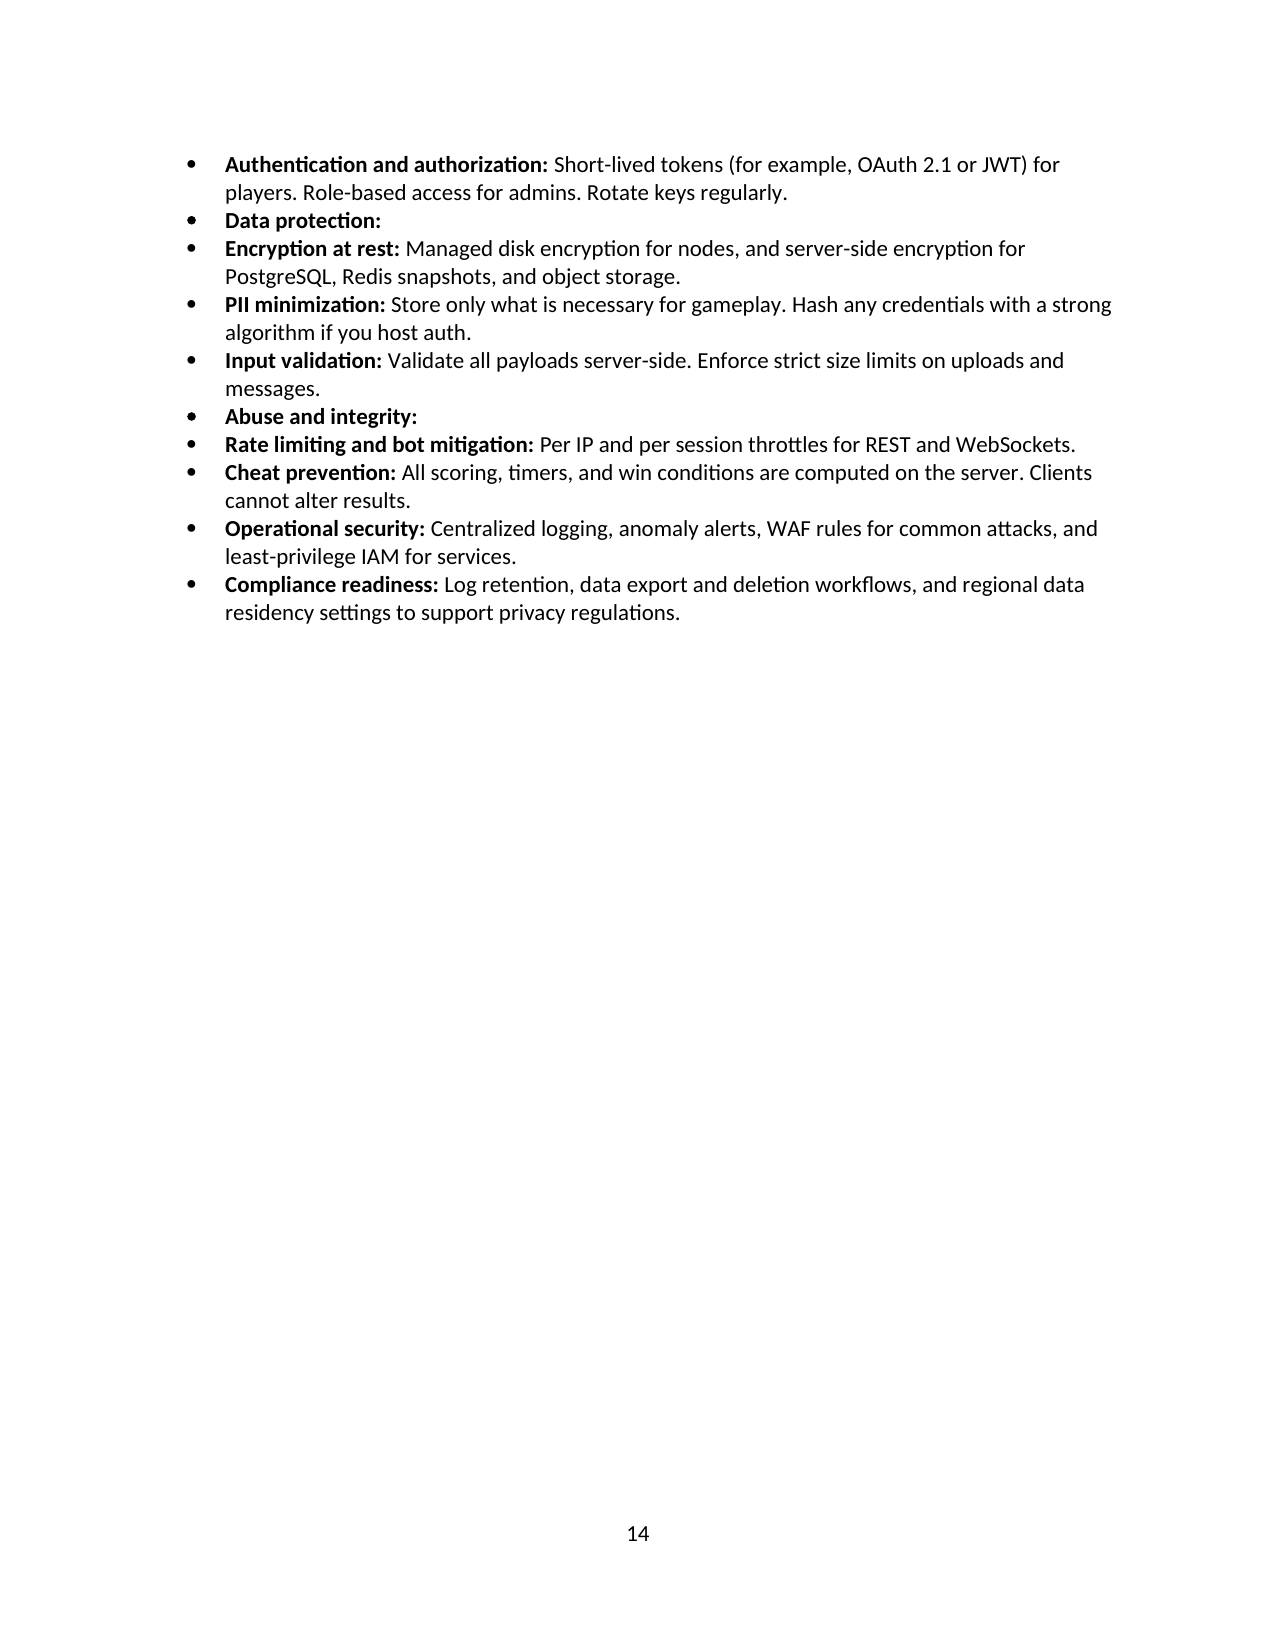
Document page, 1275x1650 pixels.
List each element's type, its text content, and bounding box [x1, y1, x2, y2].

list Cheat prevention: All scoring, timers, and win conditions are computed on the server. Clients cannot alter results. [187, 458, 1125, 514]
list PII minimization: Store only what is necessary for gameplay. Hash any credentials with a strong algorithm if you host auth. [187, 290, 1125, 346]
list Compliance readiness: Log retention, data export and deletion workflows, and regional data residency settings to support privacy regulations. [187, 570, 1125, 626]
list Operational security: Centralized logging, anomaly alerts, WAF rules for common attacks, and least-privilege IAM for services. [187, 514, 1125, 570]
list Abuse and integrity: [187, 402, 1125, 430]
list Input validation: Validate all payloads server-side. Enforce strict size limits on uploads and messages. [187, 346, 1125, 402]
list Encryption at rest: Managed disk encryption for nodes, and server-side encryption for PostgreSQL, Redis snapshots, and object storage. [187, 234, 1125, 290]
list Rate limiting and bot mitigation: Per IP and per session throttles for REST and WebSockets. [187, 430, 1125, 458]
list Authentication and authorization: Short-lived tokens (for example, OAuth 2.1 or JWT) for players. Role-based access for admins. Rotate keys regularly. [187, 150, 1125, 206]
list Data protection: [187, 206, 1125, 234]
